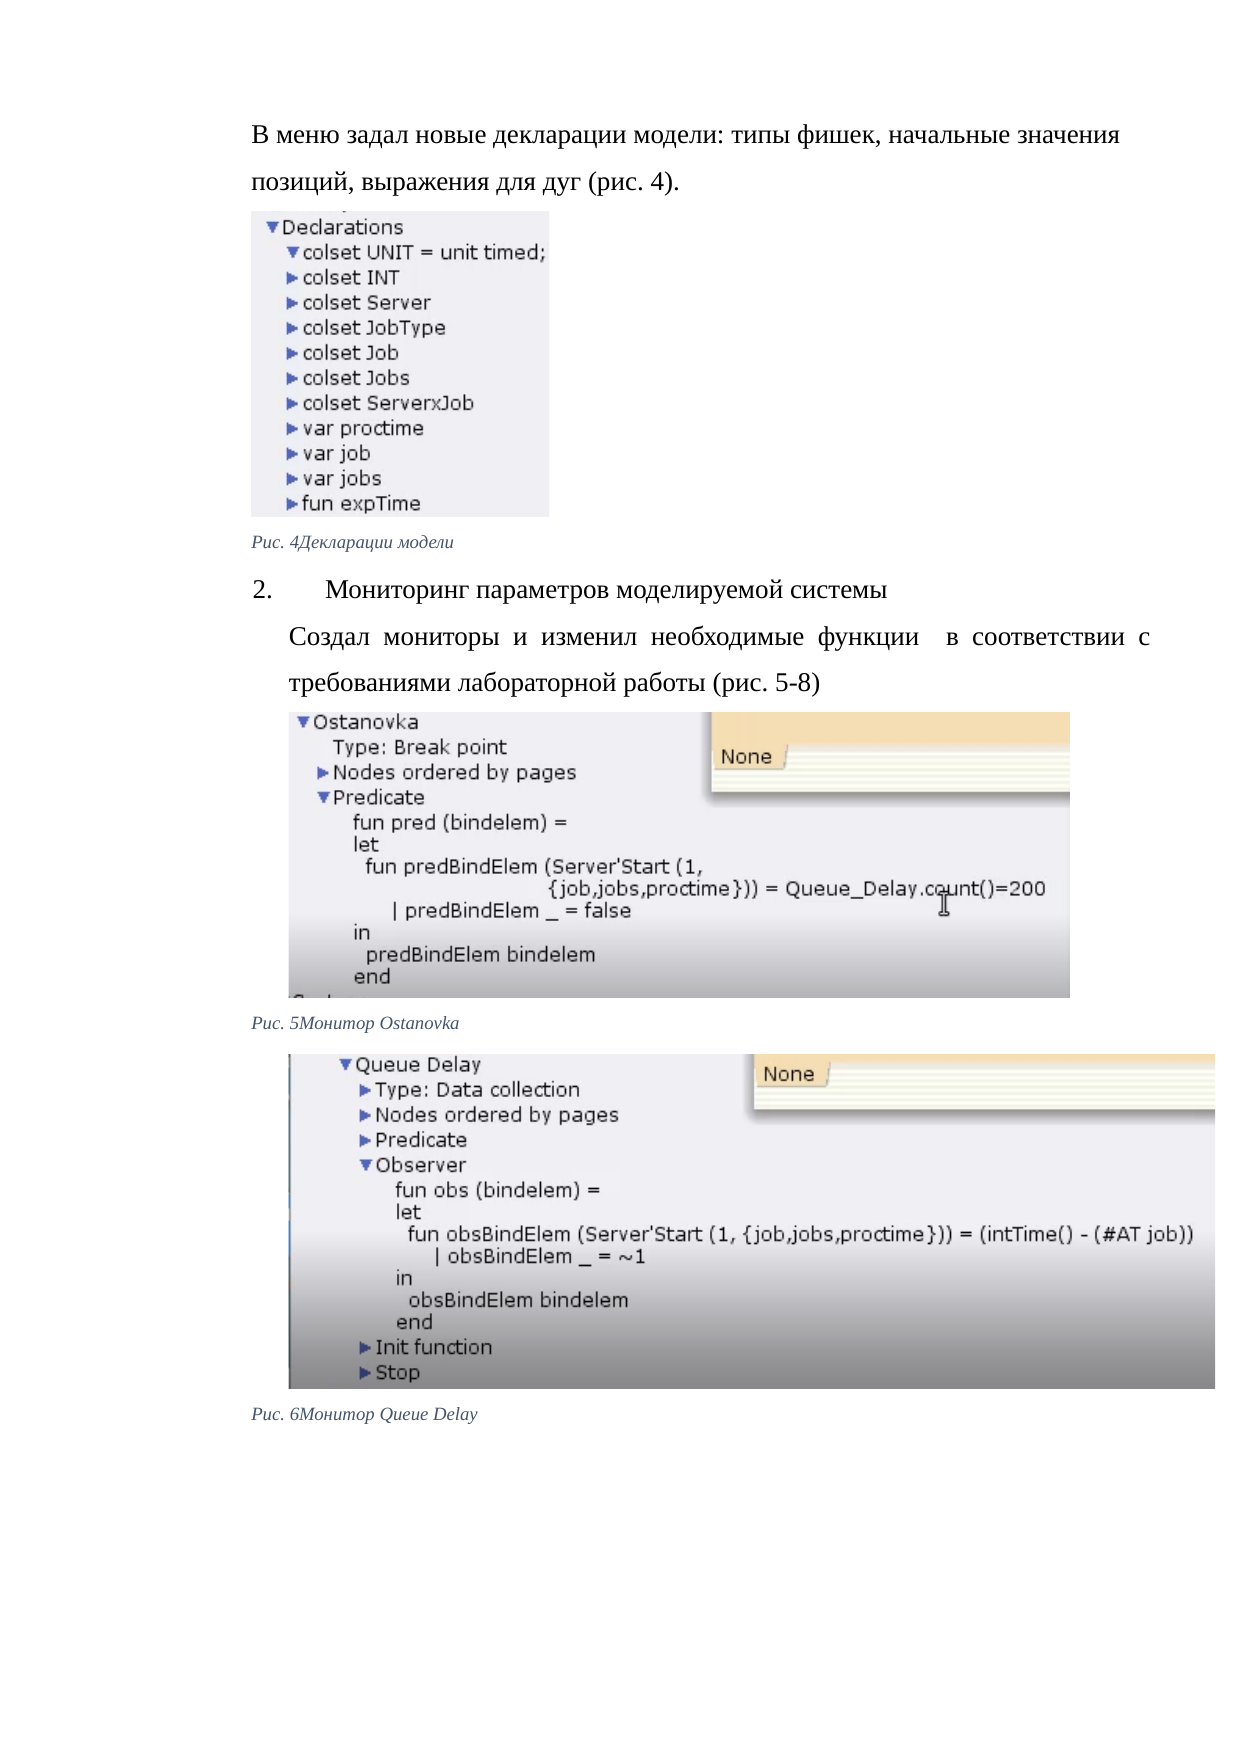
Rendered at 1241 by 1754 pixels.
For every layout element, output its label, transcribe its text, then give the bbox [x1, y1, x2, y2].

text Рис. 6Монитор Queue Delay [177, 1403, 1152, 1424]
picture [251, 211, 550, 517]
text В меню задал новые декларации модели: типы фишек, начальные значения [177, 118, 1152, 149]
picture [288, 712, 1070, 998]
list Мониторинг параметров моделируемой системы [252, 573, 1152, 604]
picture [288, 1054, 1216, 1389]
text Рис. 4Декларации модели [177, 531, 1152, 552]
list Создал мониторы и изменил необходимые функции в соответствии с требованиями лабораторной работы (рис. 5-8) [288, 619, 1152, 697]
text Рис. 5Монитор Ostanovka [177, 1012, 1152, 1033]
text позиций, выражения для дуг (рис. 4). [177, 165, 1152, 196]
